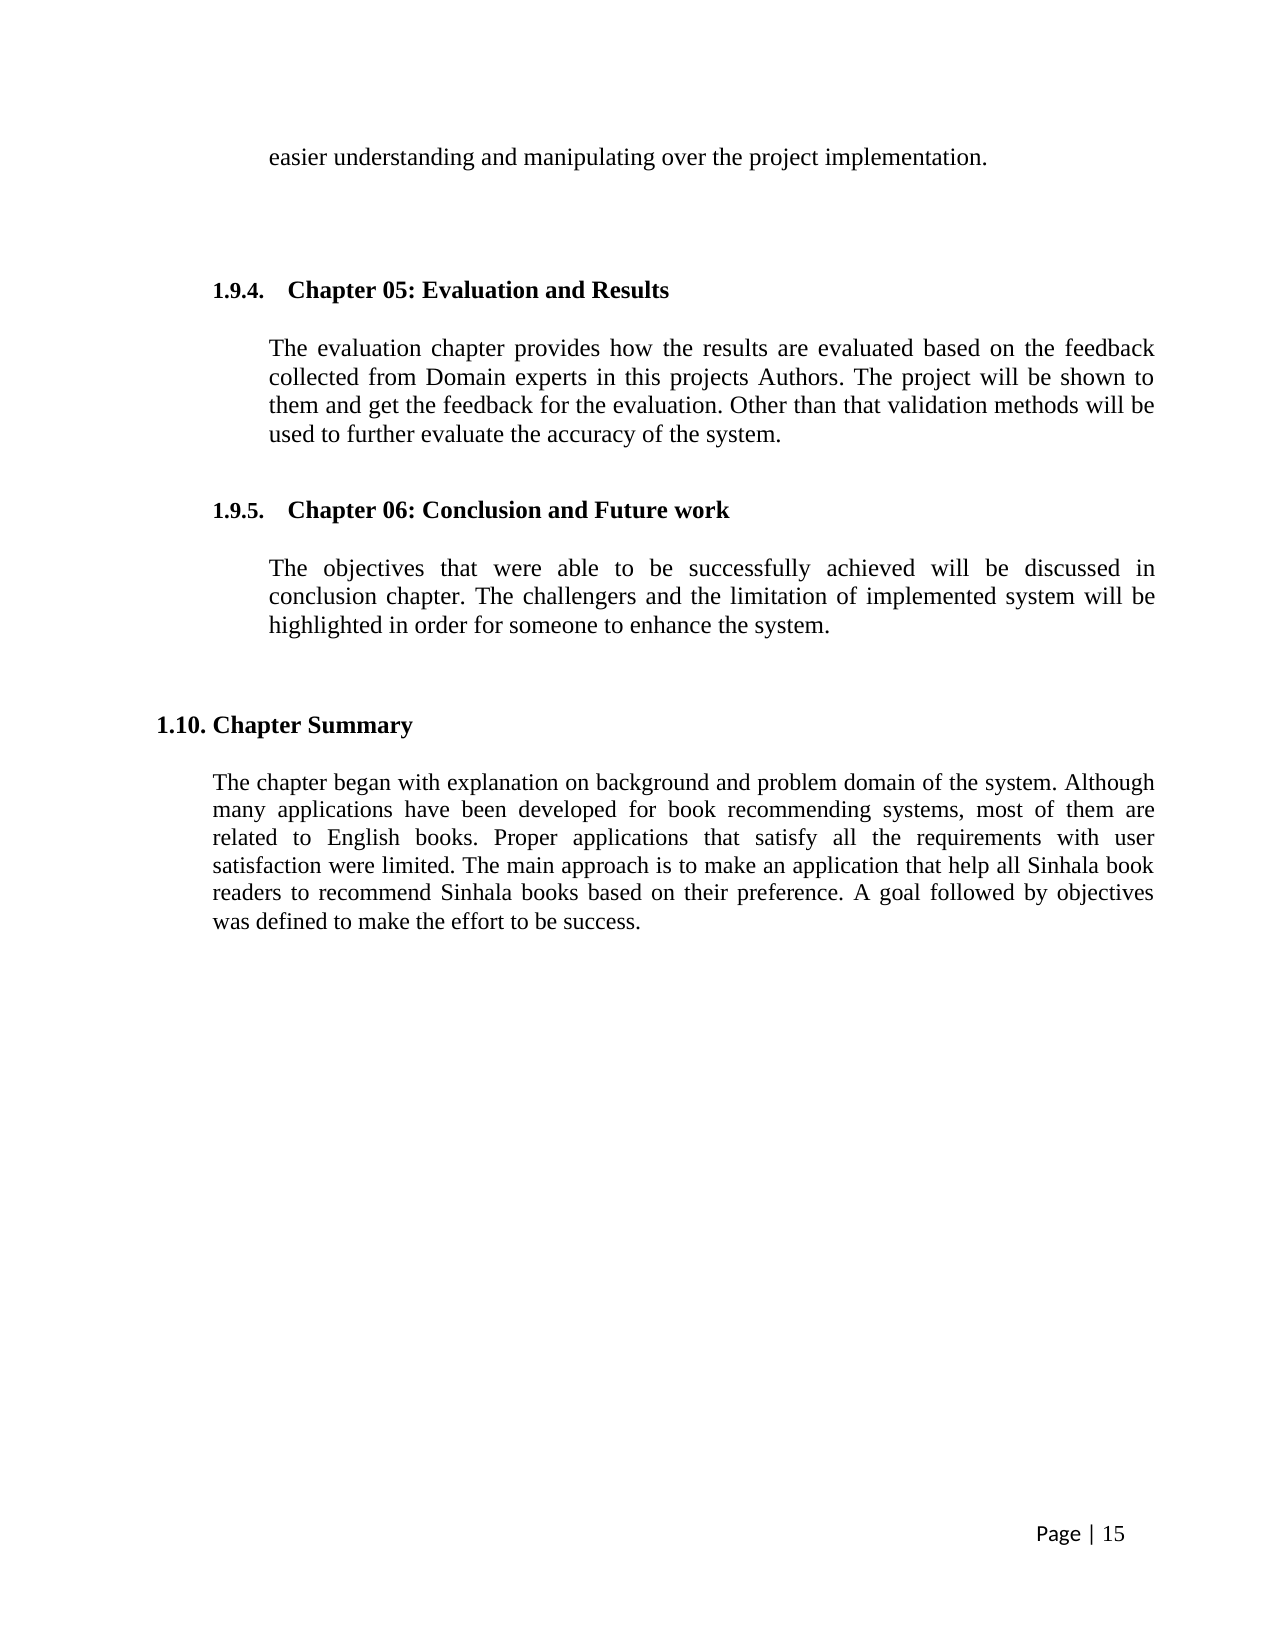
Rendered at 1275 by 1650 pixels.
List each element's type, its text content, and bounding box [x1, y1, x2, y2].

subtitle Chapter Summary [156, 710, 1156, 739]
subtitle Chapter 06: Conclusion and Future work [212, 495, 1156, 524]
list The objectives that were able to be successfully achieved will be discussed in conclusion chapter. The challengers and the limitation of implemented system will be highlighted in order for someone to enhance the system. [269, 553, 1156, 639]
list The evaluation chapter provides how the results are evaluated based on the feedback collected from Domain experts in this projects Authors. The project will be shown to them and get the feedback for the evaluation. Other than that validation methods will be used to further evaluate the accuracy of the system. [269, 333, 1156, 448]
text The chapter began with explanation on background and problem domain of the system. Although many applications have been developed for book recommending systems, most of them are related to English books. Proper applications that satisfy all the requirements with user satisfaction were limited. The main approach is to make an application that help all Sinhala book readers to recommend Sinhala books based on their preference. A goal followed by objectives was defined to make the effort to be success. [212, 768, 1156, 934]
subtitle Chapter 05: Evaluation and Results [212, 275, 1156, 304]
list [269, 142, 1156, 170]
